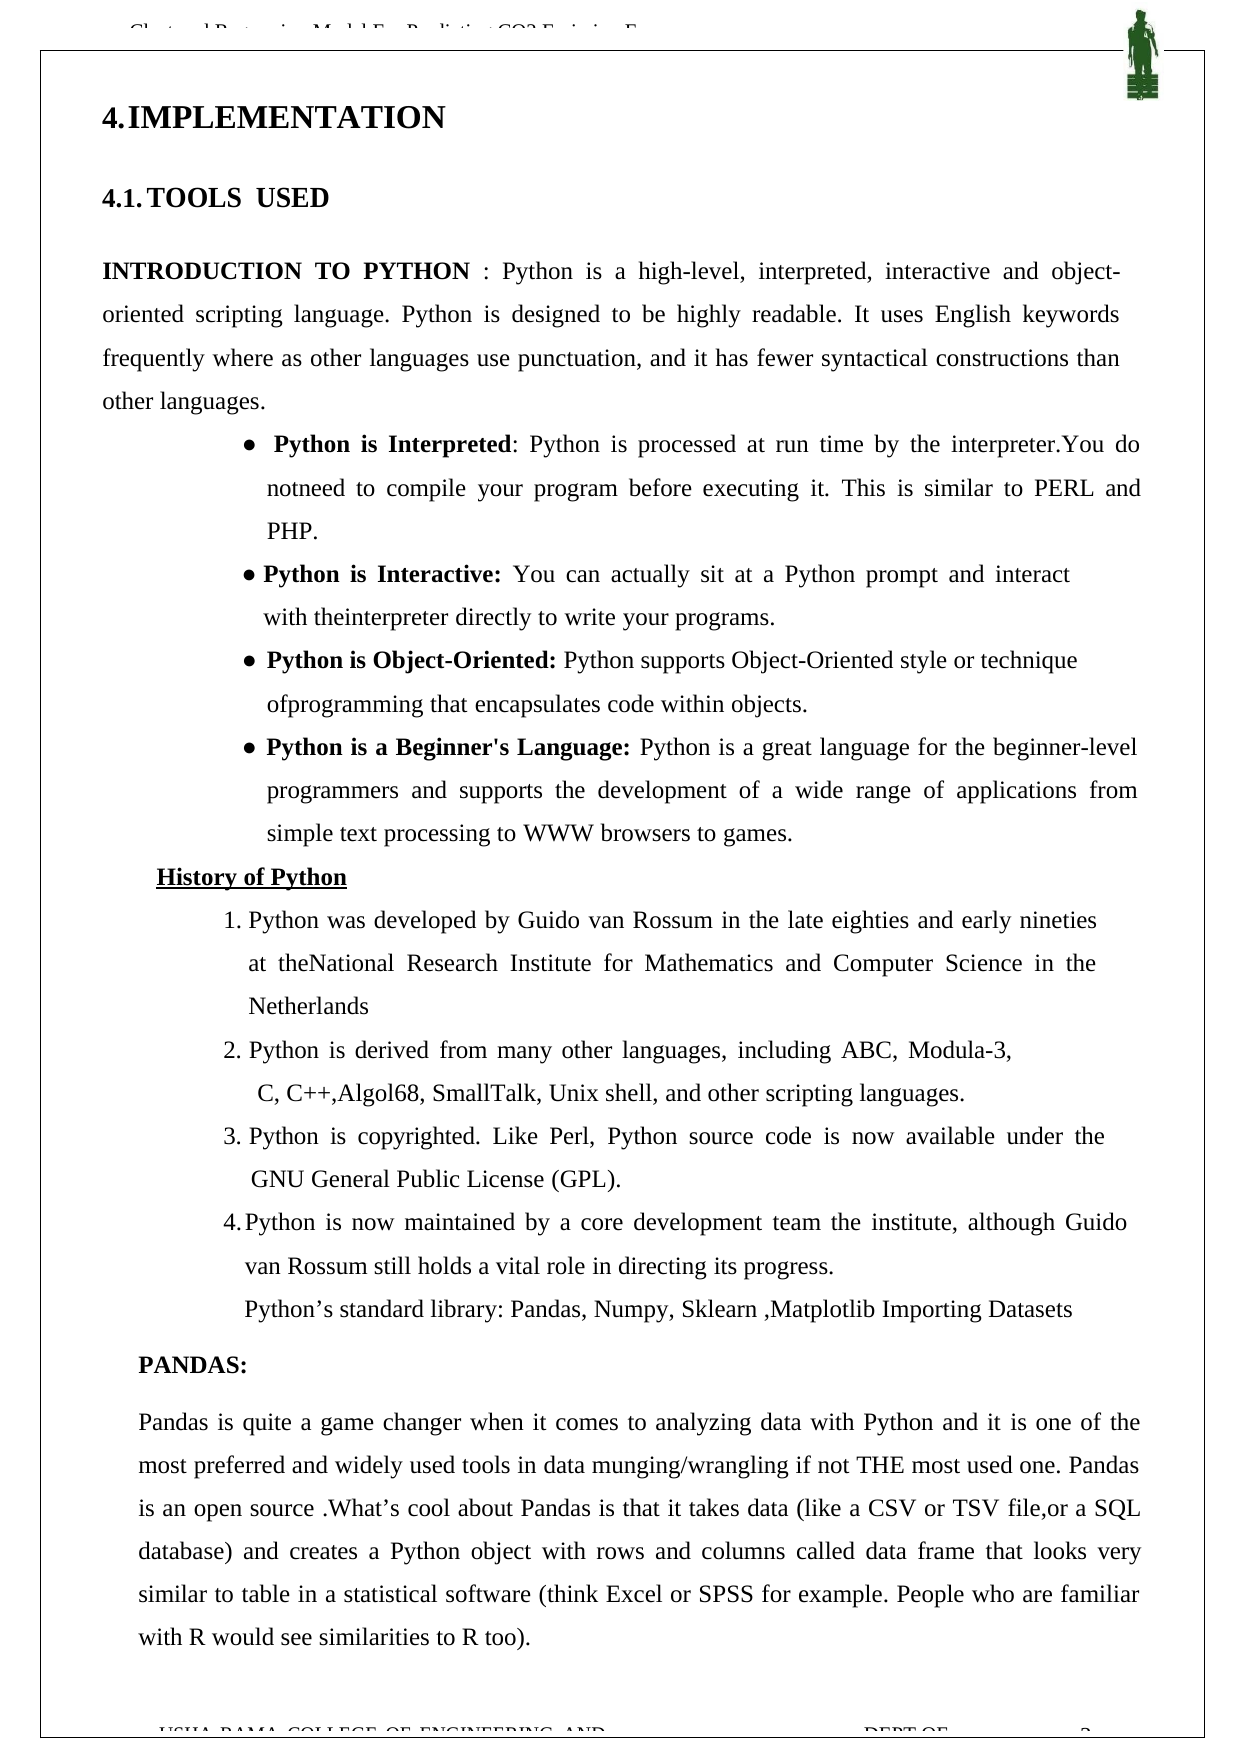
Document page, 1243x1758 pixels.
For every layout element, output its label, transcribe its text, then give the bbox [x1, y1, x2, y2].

text Pandas is quite a game changer when it comes to analyzing data with Python and it is one of the most preferred and widely used tools in data munging/wrangling if not THE most used one. Pandas is an open source .What’s cool about Pandas is that it takes data (like a CSV or TSV file,or a SQL database) and creates a Python object with rows and columns called data frame that looks very similar to table in a statistical software (think Excel or SPSS for example. People who are familiar with R would see similarities to R too). [138, 1407, 1141, 1651]
subtitle TOOLS USED [102, 180, 1204, 214]
subtitle History of Python [156, 862, 1204, 891]
picture [1123, 2, 1164, 101]
list Python is a Beginner's Language: Python is a great language for the beginner-level programmers and supports the development of a wide range of applications from simple text processing to WWW browsers to games. [242, 732, 1138, 847]
text INTRODUCTION TO PYTHON : Python is a high-level, interpreted, interactive and object- oriented scripting language. Python is designed to be highly readable. It uses English keywords frequently where as other languages use punctuation, and it has fewer syntactical constructions than other languages. [102, 256, 1121, 414]
list Python is Interpreted: Python is processed at run time by the interpreter.You do notneed to compile your program before executing it. This is similar to PERL and PHP. [242, 429, 1141, 545]
list Python is Interactive: You can actually sit at a Python prompt and interact with theinterpreter directly to write your programs. [241, 559, 1070, 631]
text Python’s standard library: Pandas, Numpy, Sklearn ,Matplotlib Importing Datasets [244, 1294, 1204, 1323]
subtitle PANDAS: [138, 1350, 1204, 1378]
list IMPLEMENTATION [102, 97, 1204, 135]
list Python is derived from many other languages, including ABC, Modula-3, C, C++,Algol68, SmallTalk, Unix shell, and other scripting languages. [223, 1035, 1012, 1107]
list Python is Object-Oriented: Python supports Object-Oriented style or technique ofprogramming that encapsulates code within objects. [242, 646, 1078, 717]
list Python is copyrighted. Like Perl, Python source code is now available under the GNU General Public License (GPL). [223, 1121, 1106, 1193]
list Python was developed by Guido van Rossum in the late eighties and early nineties at theNational Research Institute for Mathematics and Computer Science in the Netherlands [223, 905, 1097, 1020]
list Python is now maintained by a core development team the institute, although Guido van Rossum still holds a vital role in directing its progress. [223, 1207, 1128, 1279]
